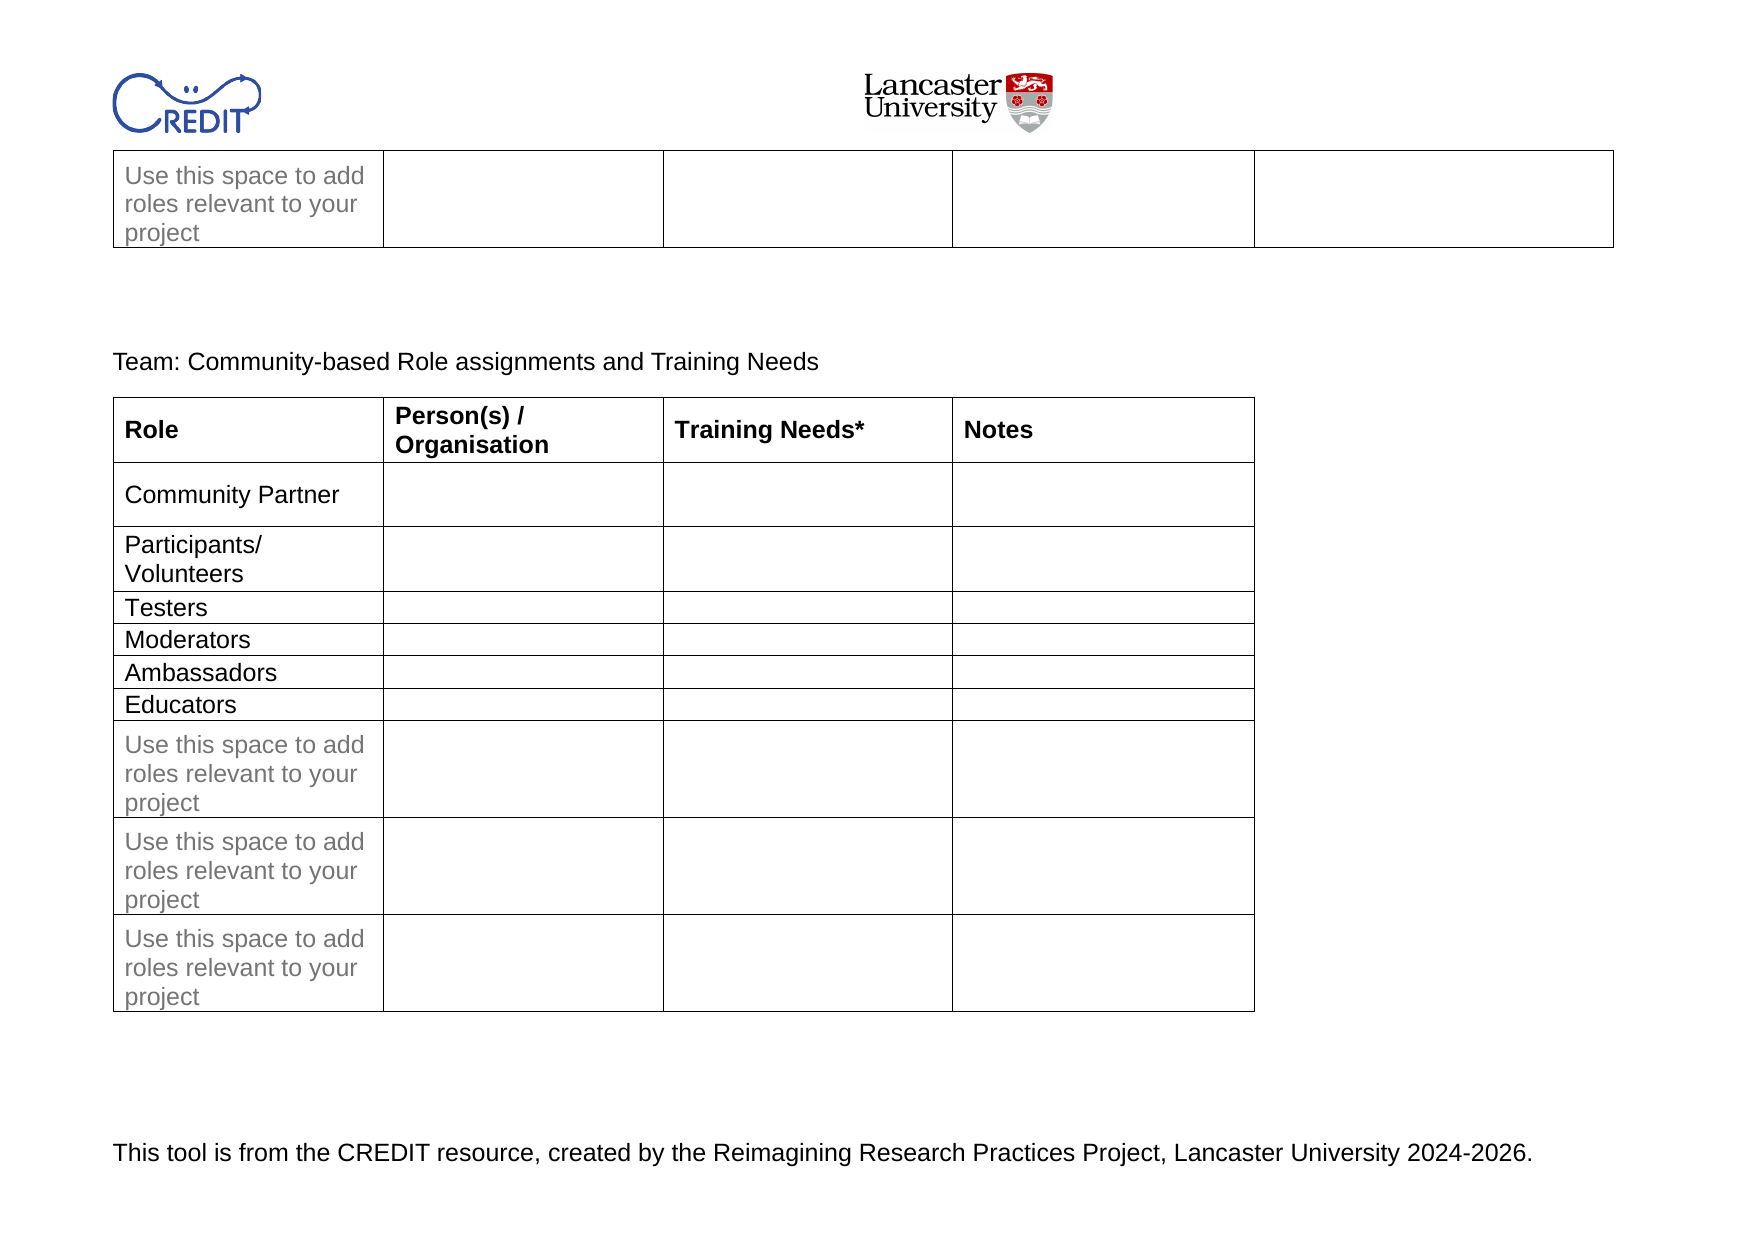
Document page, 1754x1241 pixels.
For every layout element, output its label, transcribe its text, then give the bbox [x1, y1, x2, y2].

table_cell [384, 151, 663, 247]
table_cell [953, 915, 1254, 1011]
table_cell [384, 656, 663, 688]
table_cell [664, 624, 952, 655]
table_cell [953, 689, 1254, 720]
table_cell [384, 721, 663, 817]
table_cell [384, 463, 663, 526]
table_cell [953, 721, 1254, 817]
table_header Training Needs* [664, 398, 952, 462]
table_cell [384, 818, 663, 914]
table_cell [384, 624, 663, 655]
table_cell [953, 624, 1254, 655]
table_cell Testers [114, 592, 383, 623]
table_cell [384, 527, 663, 591]
table_cell Educators [114, 689, 383, 720]
table_cell [384, 689, 663, 720]
table_cell [664, 527, 952, 591]
table_cell Use this space to add roles relevant to your project [114, 721, 383, 817]
table_cell [664, 151, 952, 247]
table_cell [664, 592, 952, 623]
picture [112, 73, 262, 133]
table_header Notes [953, 398, 1254, 462]
table_header Role [114, 398, 383, 462]
table_cell [953, 592, 1254, 623]
table_cell Use this space to add roles relevant to your project [114, 915, 383, 1011]
table_cell Participants/ Volunteers [114, 527, 383, 591]
table_cell [1255, 151, 1613, 247]
table_header Person(s) / Organisation [384, 398, 663, 462]
table_cell Use this space to add roles relevant to your project [114, 151, 383, 247]
table_cell Community Partner [114, 463, 383, 526]
table_cell [953, 527, 1254, 591]
table_cell [953, 151, 1254, 247]
table_cell [664, 818, 952, 914]
table_cell [953, 656, 1254, 688]
table_cell [664, 915, 952, 1011]
table_cell [384, 915, 663, 1011]
table_cell [664, 656, 952, 688]
table_cell Use this space to add roles relevant to your project [114, 818, 383, 914]
table_cell [664, 721, 952, 817]
table_cell [664, 463, 952, 526]
picture [864, 73, 1053, 133]
table_cell [664, 689, 952, 720]
table_cell [953, 463, 1254, 526]
table_cell Ambassadors [114, 656, 383, 688]
table_cell [384, 592, 663, 623]
table_cell [953, 818, 1254, 914]
table_cell Moderators [114, 624, 383, 655]
text Team: Community-based Role assignments and Training Needs [112, 347, 1641, 376]
